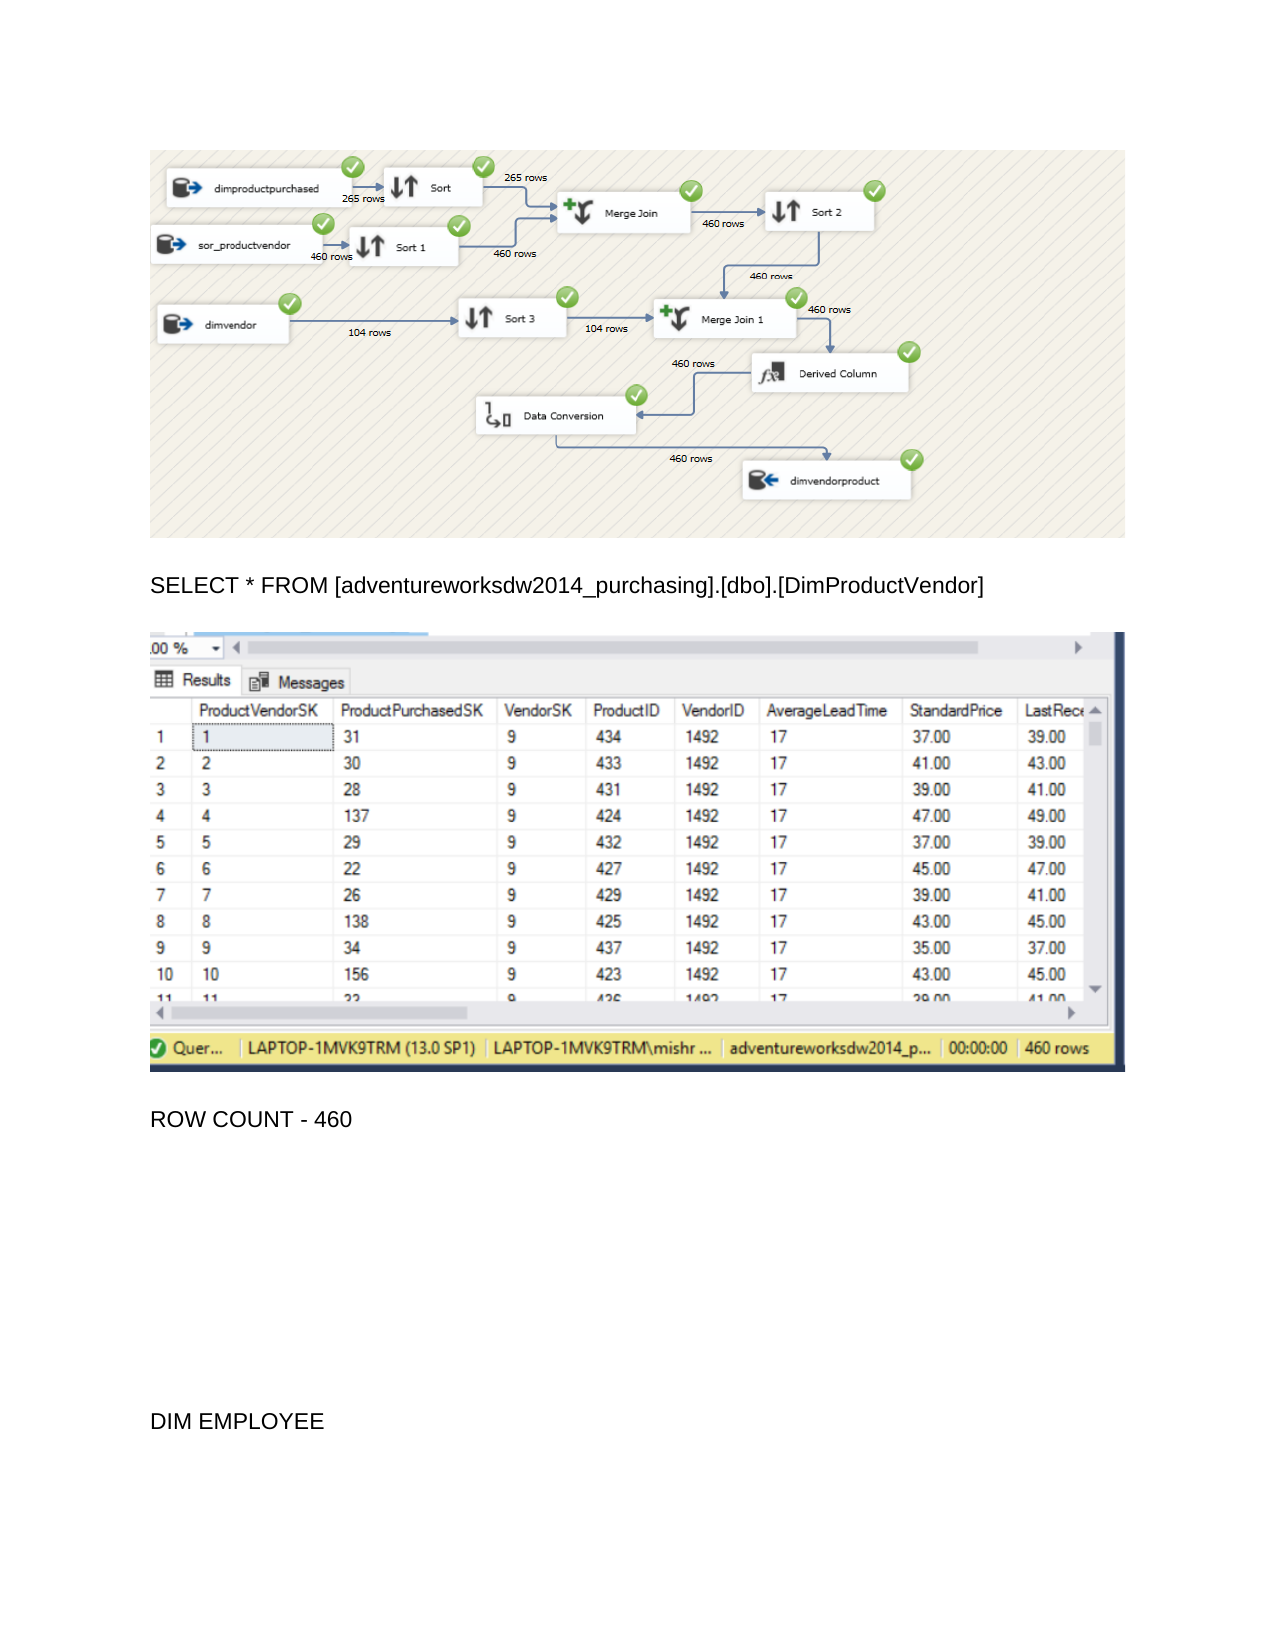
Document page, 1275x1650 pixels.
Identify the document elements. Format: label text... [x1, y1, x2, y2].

text ROW COUNT - 460 [150, 1106, 1125, 1132]
text SELECT * FROM [adventureworksdw2014_purchasing].[dbo].[DimProductVendor] [150, 572, 1125, 598]
text DIM EMPLOYEE [150, 1408, 1125, 1434]
picture [150, 150, 1125, 538]
picture [150, 632, 1125, 1072]
